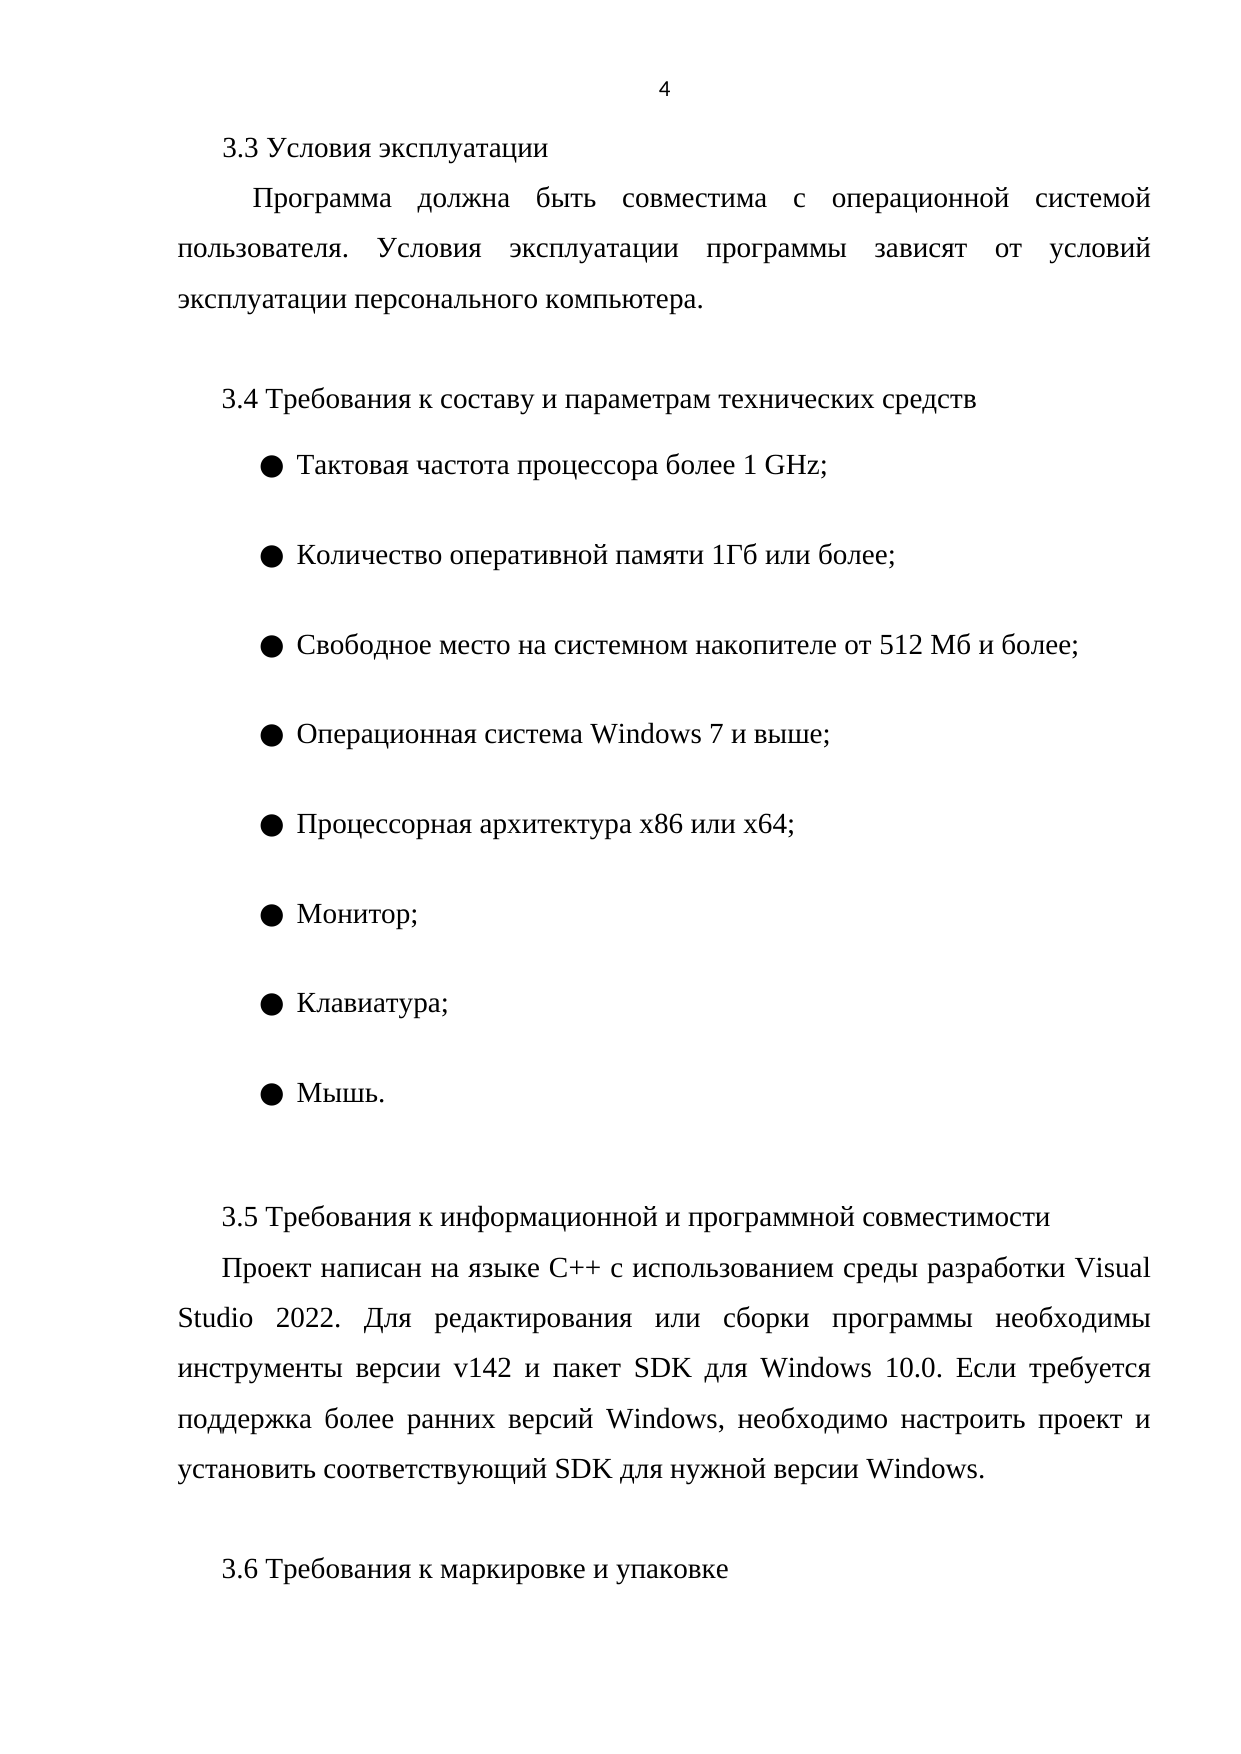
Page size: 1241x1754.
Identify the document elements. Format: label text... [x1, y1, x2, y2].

text Программа должна быть совместима с операционной системой пользователя. Условия эксплуатации программы зависят от условий эксплуатации персонального компьютера. [177, 180, 1152, 314]
text 3.4 Требования к составу и параметрам технических средств [177, 381, 1152, 415]
list Монитор; [259, 880, 1152, 940]
list Свободное место на системном накопителе от 512 Мб и более; [259, 611, 1152, 671]
text 3.5 Требования к информационной и программной совместимости [177, 1199, 1152, 1233]
list Количество оперативной памяти 1Гб или более; [259, 521, 1152, 581]
list Клавиатура; [259, 970, 1152, 1029]
list Операционная система Windows 7 и выше; [259, 701, 1152, 761]
text 3.6 Требования к маркировке и упаковке [177, 1552, 1152, 1585]
list Мышь. [259, 1059, 1152, 1119]
list Тактовая частота процессора более 1 GHz; [259, 432, 1152, 491]
list Условия эксплуатации [222, 130, 1152, 163]
text Проект написан на языке C++ с использованием среды разработки Visual Studio 2022. Для редактирования или сборки программы необходимы инструменты версии v142 и пакет SDK для Windows 10.0. Если требуется поддержка более ранних версий Windows, необходимо настроить проект и установить соответствующий SDK для нужной версии Windows. [177, 1250, 1152, 1484]
list Процессорная архитектура x86 или x64; [259, 790, 1152, 850]
